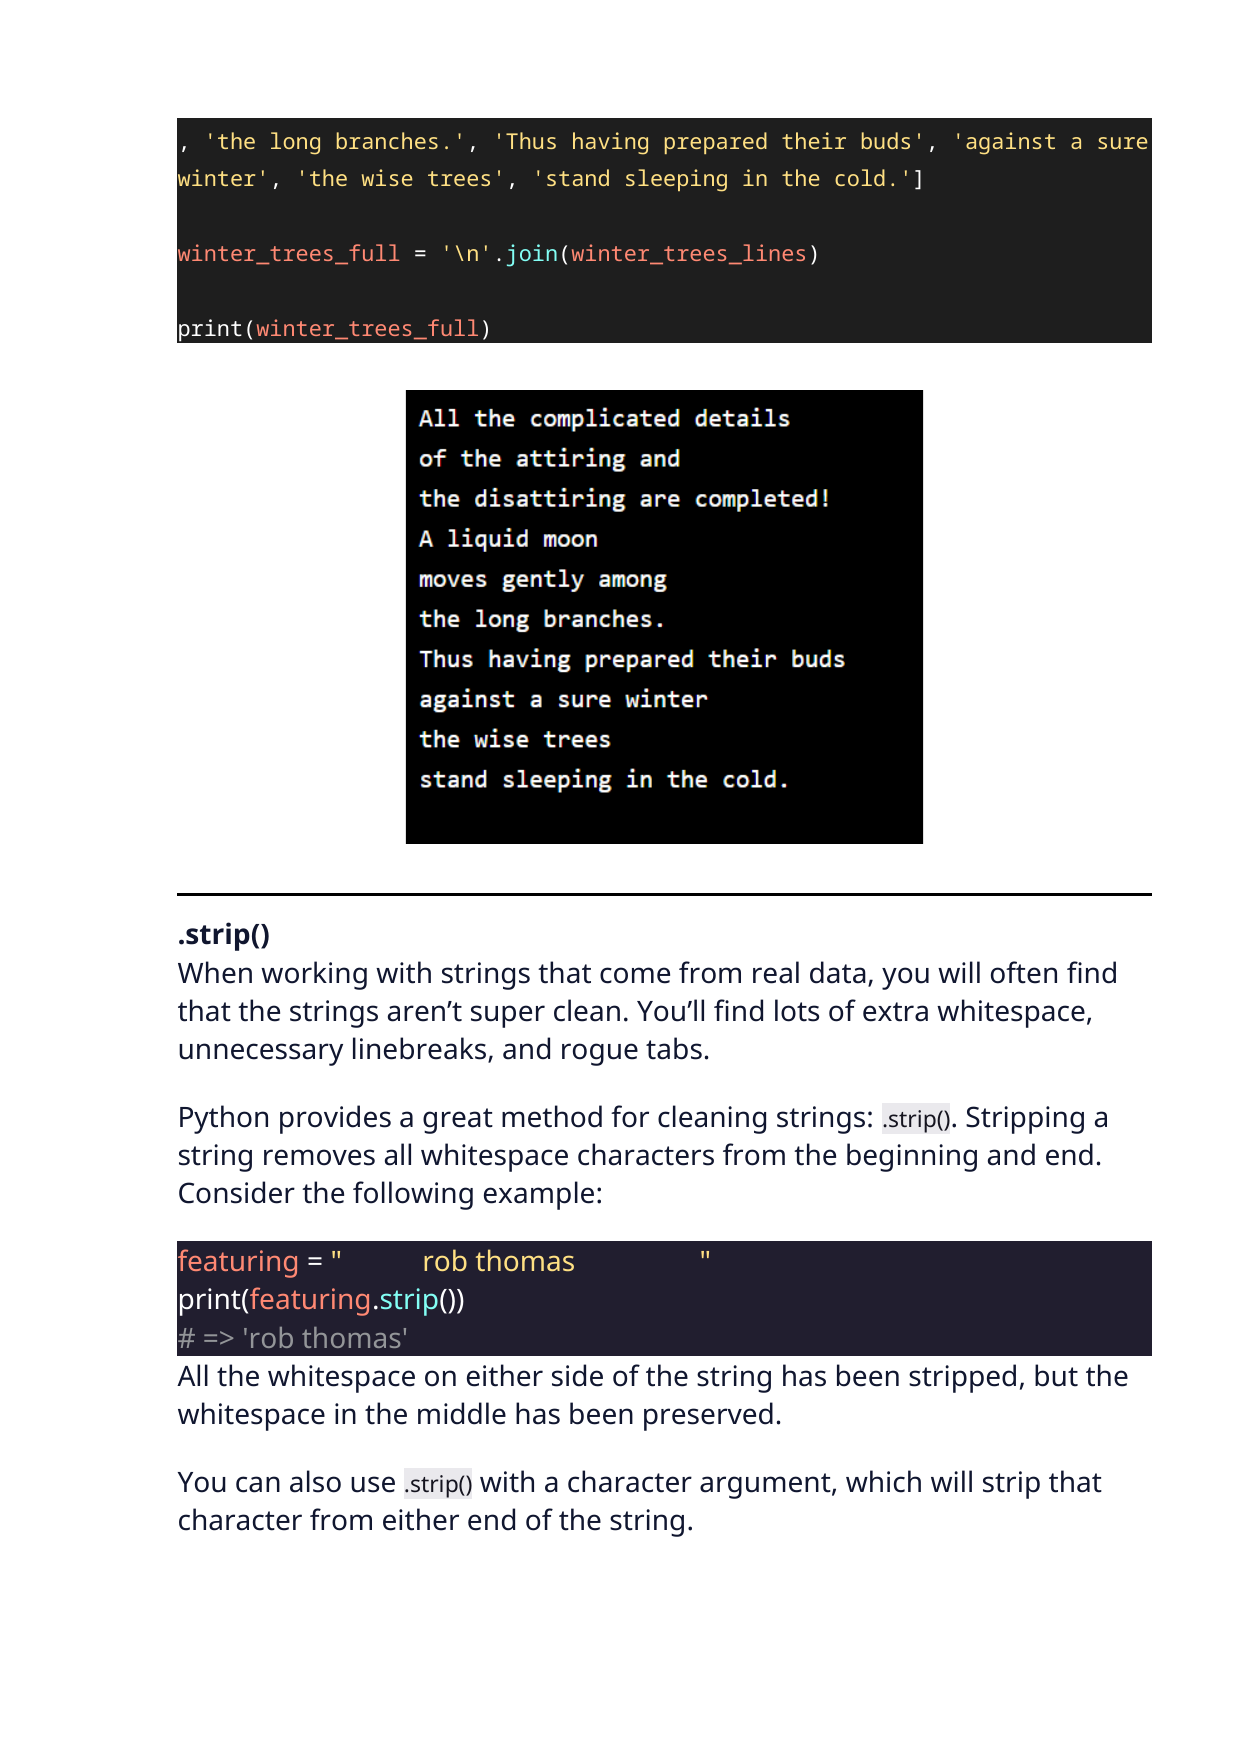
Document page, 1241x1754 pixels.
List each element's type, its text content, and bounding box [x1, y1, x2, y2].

text print(winter_trees_full) [177, 306, 1152, 343]
text featuring = " rob thomas " print(featuring.strip()) # => 'rob thomas' [177, 1241, 1152, 1356]
text .strip() [177, 915, 1152, 953]
text You can also use .strip() with a character argument, which will strip that character from either end of the string. [177, 1462, 1152, 1539]
text winter_trees_full = '\n'.join(winter_trees_lines) [177, 231, 1152, 268]
picture [405, 390, 924, 844]
text All the whitespace on either side of the string has been stripped, but the whitespace in the middle has been preserved. [177, 1356, 1152, 1433]
text Python provides a great method for cleaning strings: .strip(). Stripping a string removes all whitespace characters from the beginning and end. Consider the following example: [177, 1097, 1152, 1212]
text When working with strings that come from real data, you will often find that the strings aren’t super clean. You’ll find lots of extra whitespace, unnecessary linebreaks, and rogue tabs. [177, 953, 1152, 1068]
